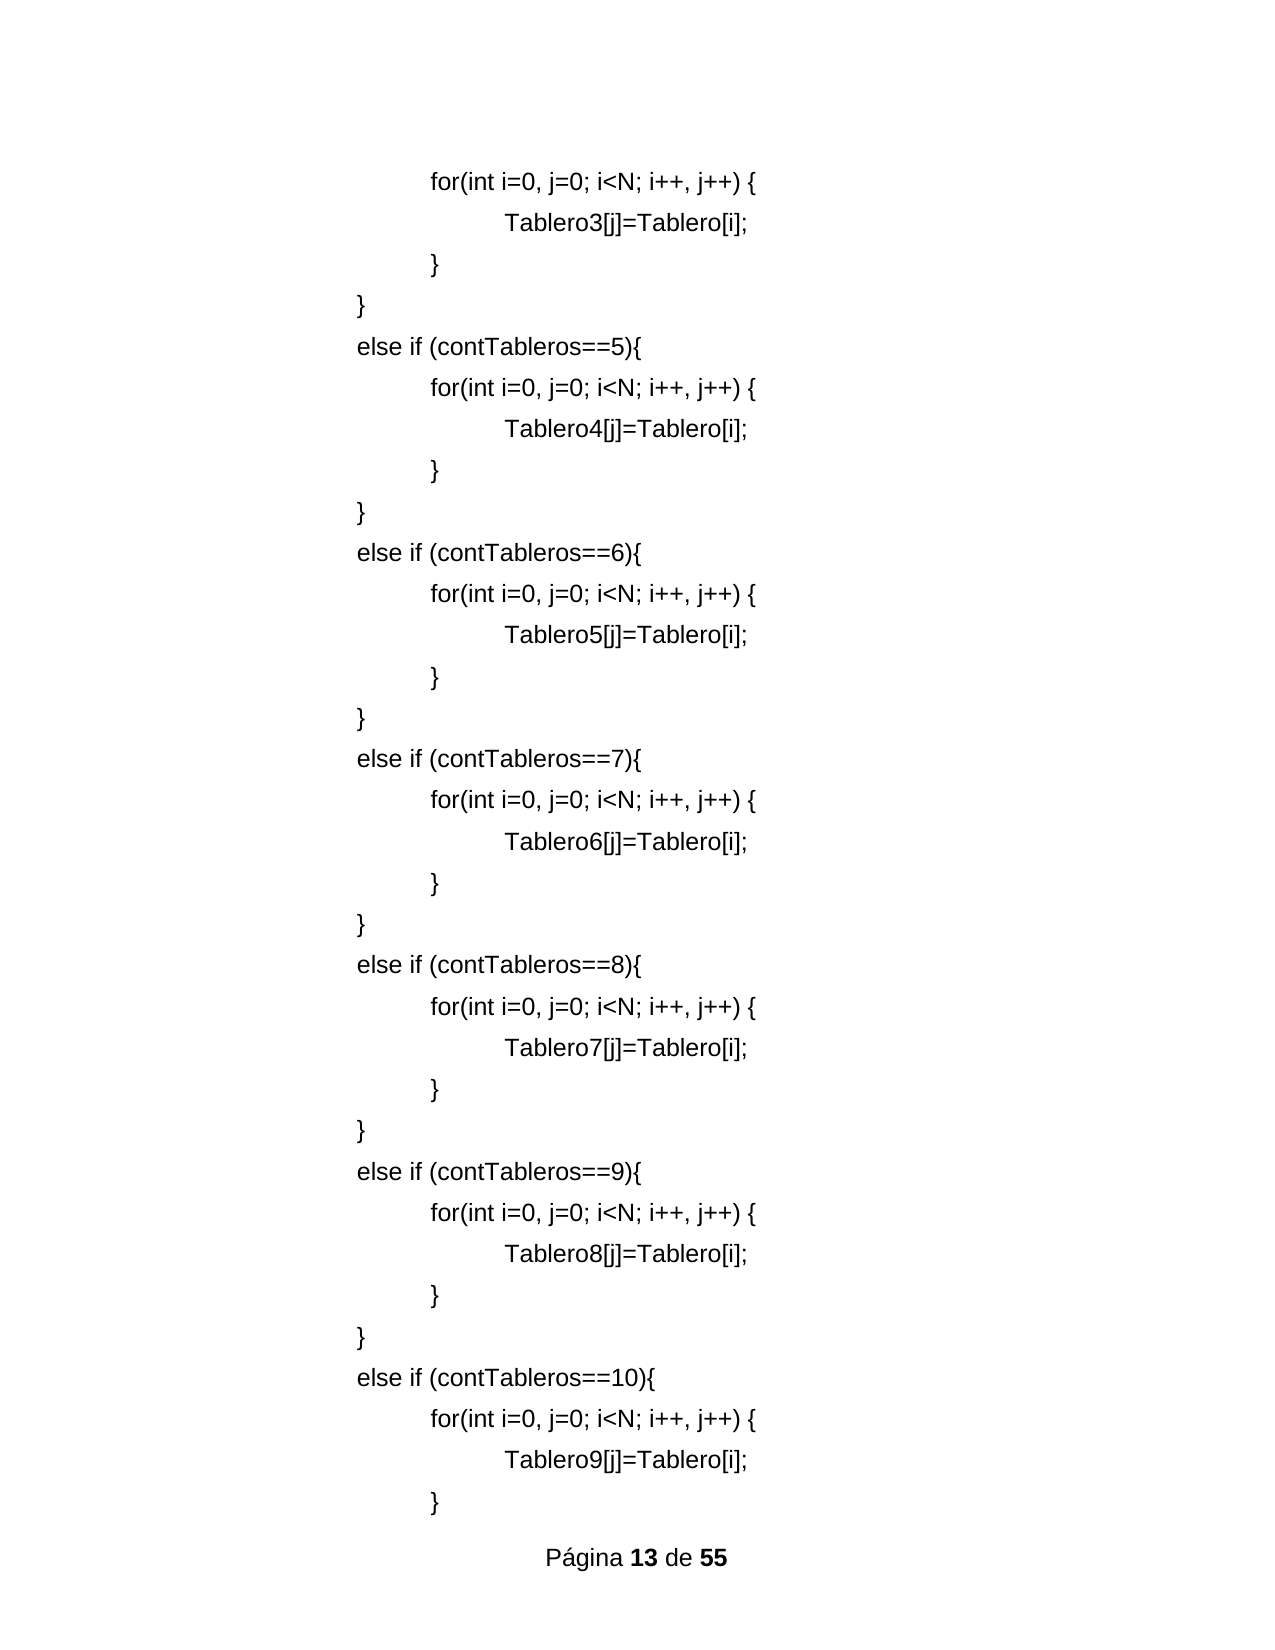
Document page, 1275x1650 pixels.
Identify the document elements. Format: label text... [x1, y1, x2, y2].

list } [224, 1322, 1137, 1350]
list } [224, 703, 1137, 732]
list for(int i=0, j=0; i<N; i++, j++) { [224, 579, 1137, 608]
list } [224, 249, 1137, 278]
list } [224, 1487, 1137, 1515]
list Tablero9[j]=Tablero[i]; [224, 1445, 1137, 1474]
list for(int i=0, j=0; i<N; i++, j++) { [224, 785, 1137, 814]
list } [224, 455, 1137, 484]
list else if (contTableros==5){ [224, 332, 1137, 360]
list Tablero3[j]=Tablero[i]; [224, 208, 1137, 237]
list else if (contTableros==10){ [224, 1363, 1137, 1392]
list } [224, 909, 1137, 938]
list for(int i=0, j=0; i<N; i++, j++) { [224, 992, 1137, 1020]
list Tablero5[j]=Tablero[i]; [224, 620, 1137, 649]
list Tablero8[j]=Tablero[i]; [224, 1239, 1137, 1268]
list else if (contTableros==7){ [224, 744, 1137, 773]
list for(int i=0, j=0; i<N; i++, j++) { [224, 1404, 1137, 1433]
list } [224, 662, 1137, 690]
list Tablero7[j]=Tablero[i]; [224, 1033, 1137, 1062]
list Tablero4[j]=Tablero[i]; [224, 414, 1137, 443]
list Tablero6[j]=Tablero[i]; [224, 827, 1137, 855]
list for(int i=0, j=0; i<N; i++, j++) { [224, 373, 1137, 402]
list for(int i=0, j=0; i<N; i++, j++) { [224, 1198, 1137, 1227]
list else if (contTableros==8){ [224, 950, 1137, 979]
list } [224, 868, 1137, 897]
list } [224, 1280, 1137, 1309]
list } [224, 1074, 1137, 1103]
list else if (contTableros==9){ [224, 1157, 1137, 1185]
list } [224, 290, 1137, 319]
list } [224, 497, 1137, 525]
list } [224, 1115, 1137, 1144]
list for(int i=0, j=0; i<N; i++, j++) { [224, 167, 1137, 195]
list else if (contTableros==6){ [224, 538, 1137, 567]
